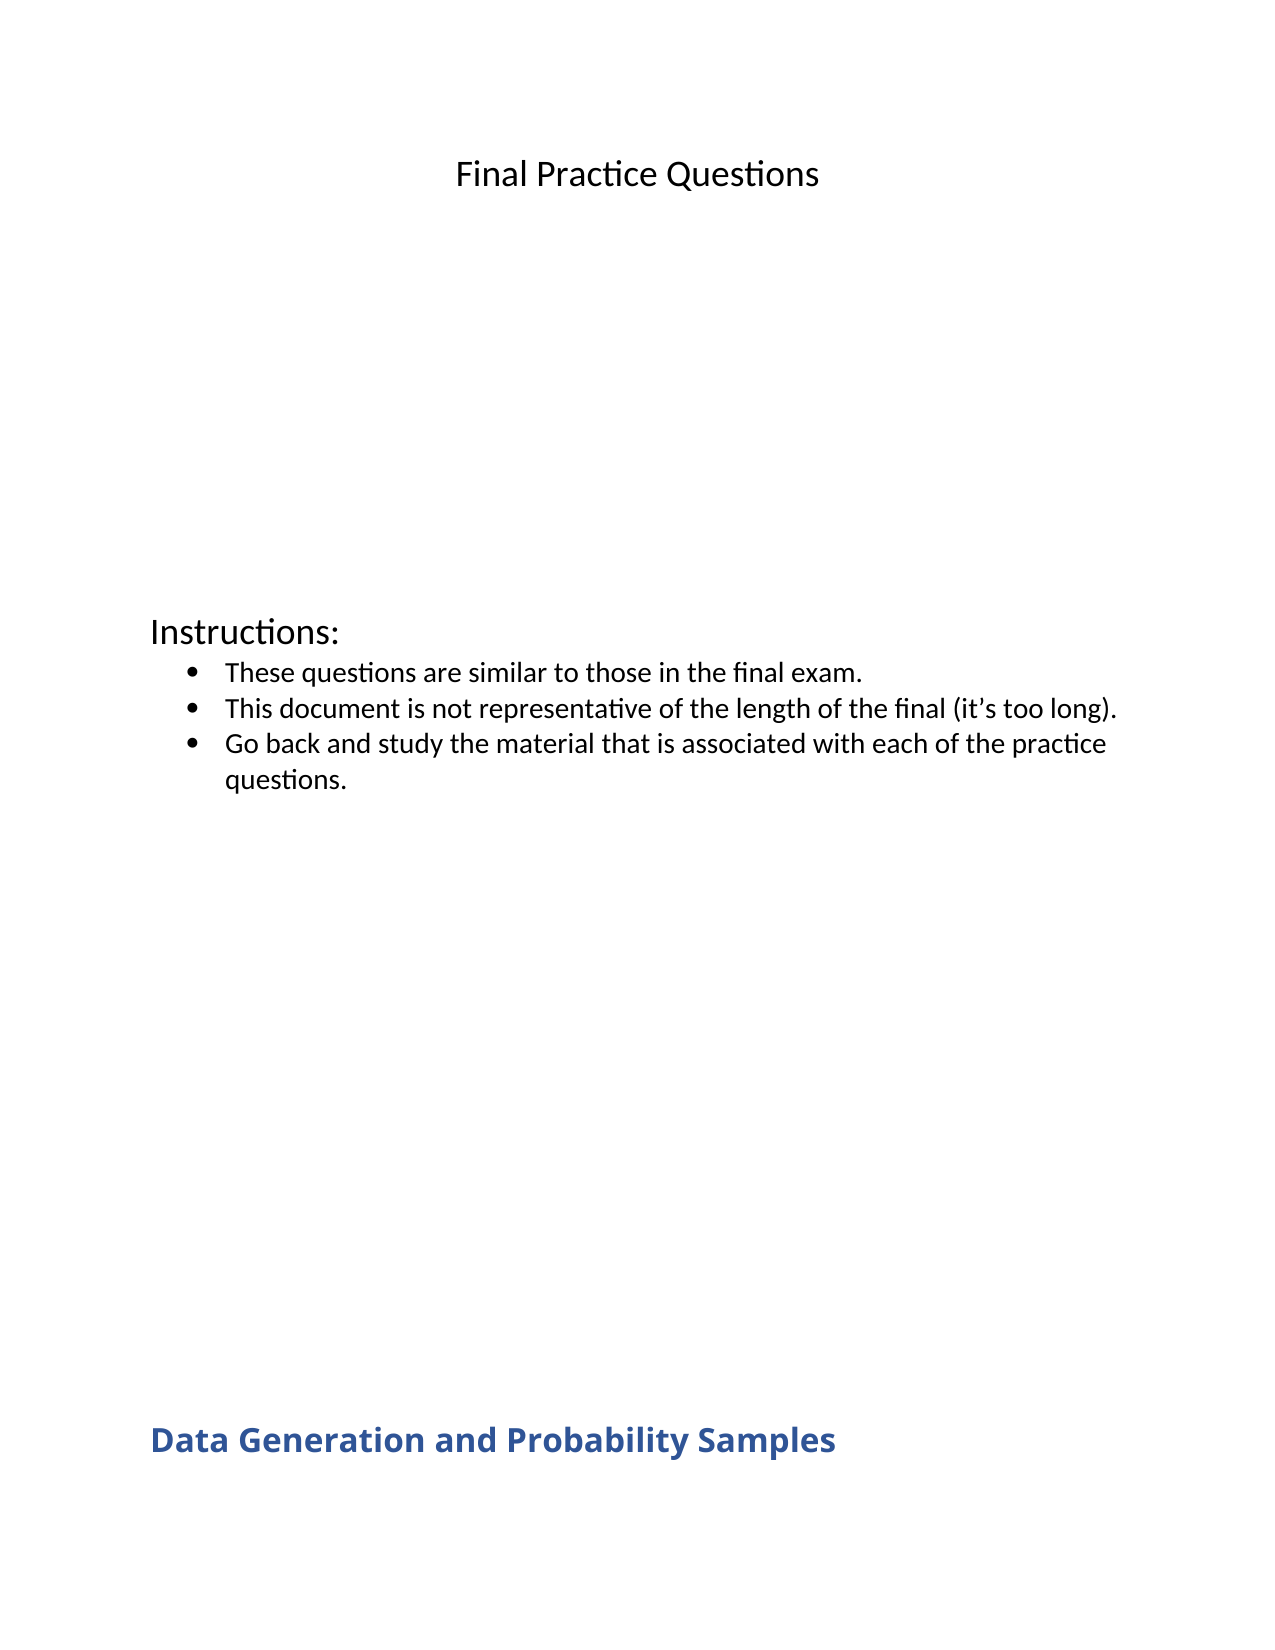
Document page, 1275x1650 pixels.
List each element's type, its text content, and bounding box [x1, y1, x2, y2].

list These questions are similar to those in the final exam. [187, 654, 1125, 690]
subtitle Data Generation and Probability Samples [150, 1417, 1125, 1462]
list Go back and study the material that is associated with each of the practice questions. [187, 725, 1125, 797]
text Final Practice Questions [150, 150, 1125, 196]
text Instructions: [150, 608, 1125, 654]
list This document is not representative of the length of the final (it’s too long). [187, 690, 1125, 725]
